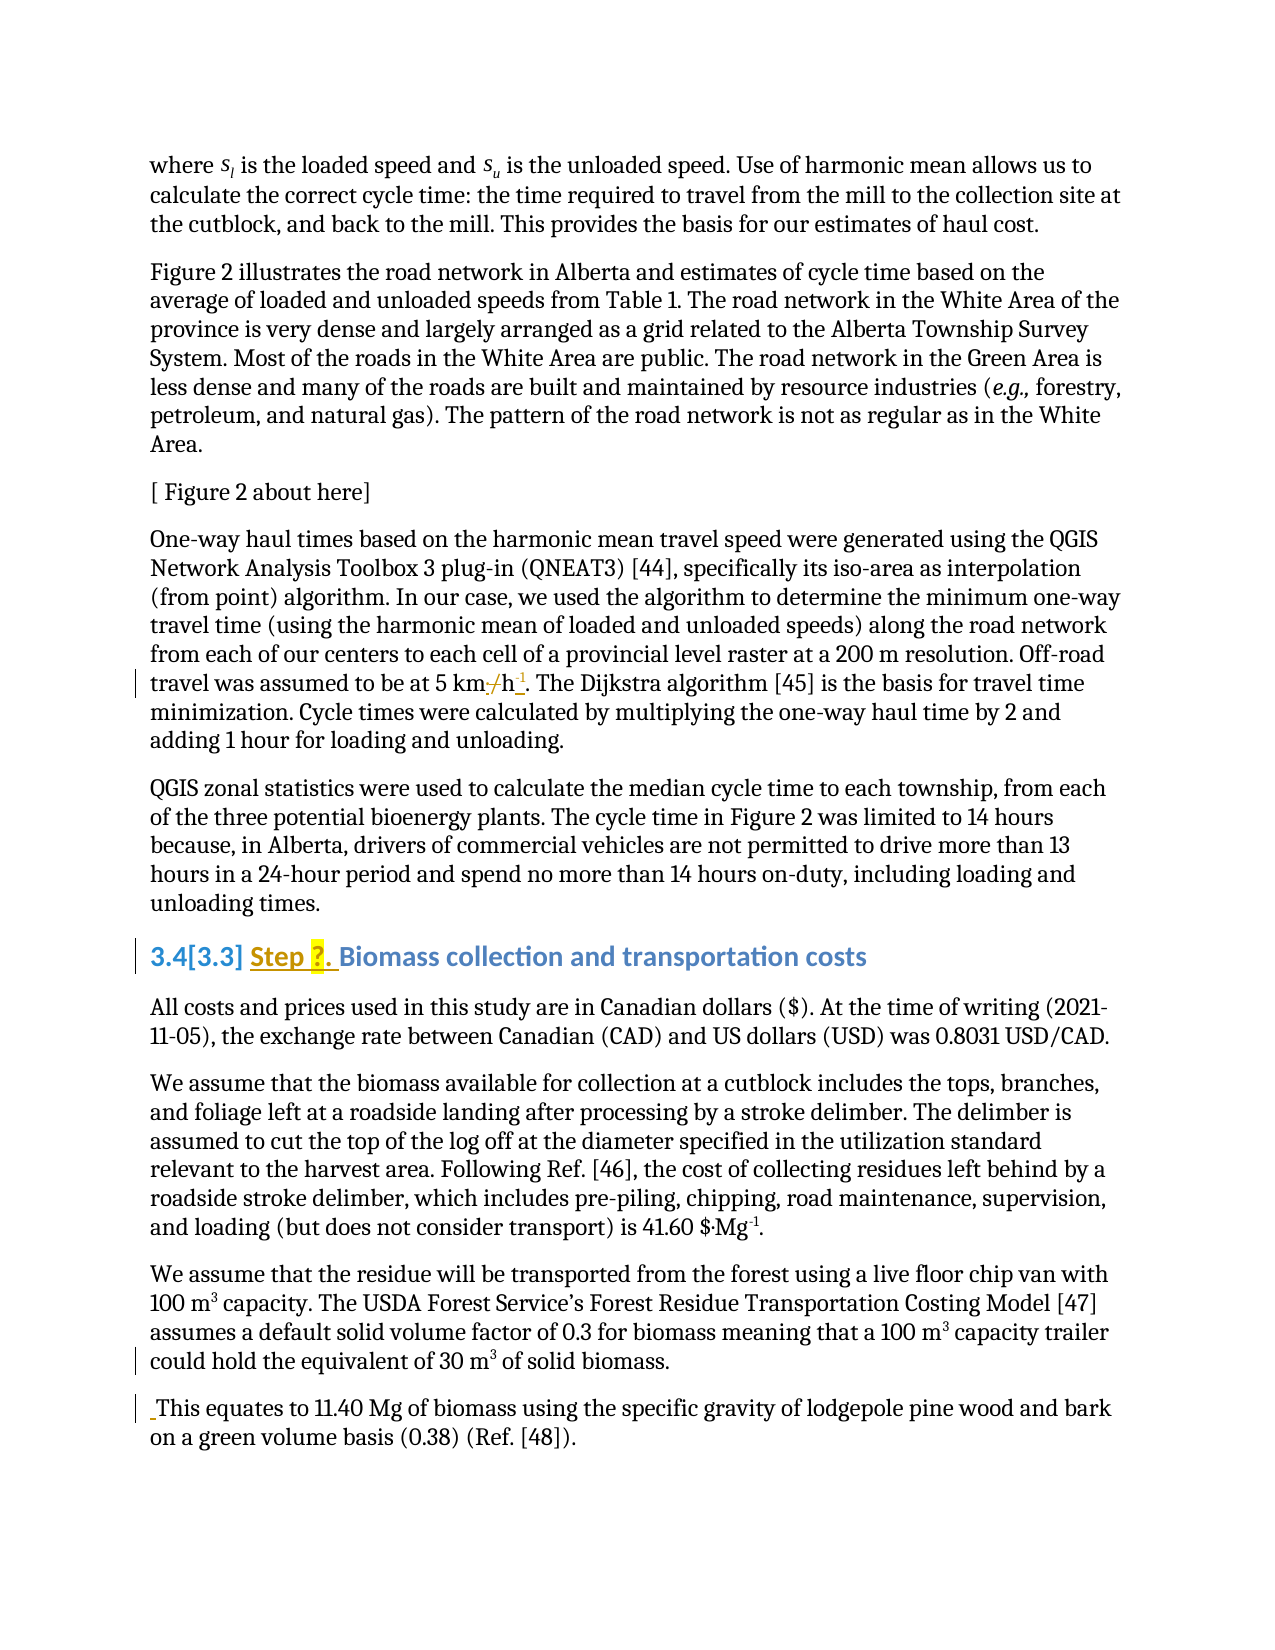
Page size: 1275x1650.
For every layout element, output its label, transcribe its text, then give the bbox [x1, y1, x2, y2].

text where is the loaded speed and is the unloaded speed. Use of harmonic mean allows us to calculate the correct cycle time: the time required to travel from the mill to the collection site at the cutblock, and back to the mill. This provides the basis for our estimates of haul cost. [150, 150, 1125, 239]
text All costs and prices used in this study are in Canadian dollars ($). At the time of writing (2021-11-05), the exchange rate between Canadian (CAD) and US dollars (USD) was 0.8031 USD/CAD. [150, 993, 1125, 1050]
text Figure 2 illustrates the road network in Alberta and estimates of cycle time based on the average of loaded and unloaded speeds from Table 1. The road network in the White Area of the province is very dense and largely arranged as a grid related to the Alberta Township Survey System. Most of the roads in the White Area are public. The road network in the Green Area is less dense and many of the roads are built and maintained by resource industries (e.g., forestry, petroleum, and natural gas). The pattern of the road network is not as regular as in the White Area. [150, 258, 1125, 459]
text One-way haul times based on the harmonic mean travel speed were generated using the QGIS Network Analysis Toolbox 3 plug-in (QNEAT3) [44], specifically its iso-area as interpolation (from point) algorithm. In our case, we used the algorithm to determine the minimum one-way travel time (using the harmonic mean of loaded and unloaded speeds) along the road network from each of our centers to each cell of a provincial level raster at a 200 m resolution. Off-road travel was assumed to be at 5 kmh. The Dijkstra algorithm [45] is the basis for travel time minimization. Cycle times were calculated by multiplying the one-way haul time by 2 and adding 1 hour for loading and unloading. [150, 525, 1125, 755]
text We assume that the biomass available for collection at a cutblock includes the tops, branches, and foliage left at a roadside landing after processing by a stroke delimber. The delimber is assumed to cut the top of the log off at the diameter specified in the utilization standard relevant to the harvest area. Following Ref. [46], the cost of collecting residues left behind by a roadside stroke delimber, which includes pre-piling, chipping, road maintenance, supervision, and loading (but does not consider transport) is 41.60 $·Mg-1. [150, 1069, 1125, 1242]
subtitle Biomass collection and transportation costs [150, 938, 1125, 974]
text This equates to 11.40 Mg of biomass using the specific gravity of lodgepole pine wood and bark on a green volume basis (0.38) (Ref. [48]). [150, 1394, 1125, 1452]
text QGIS zonal statistics were used to calculate the median cycle time to each township, from each of the three potential bioenergy plants. The cycle time in Figure 2 was limited to 14 hours because, in Alberta, drivers of commercial vehicles are not permitted to drive more than 13 hours in a 24-hour period and spend no more than 14 hours on-duty, including loading and unloading times. [150, 774, 1125, 918]
text We assume that the residue will be transported from the forest using a live floor chip van with 100 m3 capacity. The USDA Forest Service’s Forest Residue Transportation Costing Model [47] assumes a default solid volume factor of 0.3 for biomass meaning that a 100 m3 capacity trailer could hold the equivalent of 30 m3 of solid biomass. [150, 1260, 1125, 1375]
text [ Figure 2 about here] [150, 478, 1125, 506]
